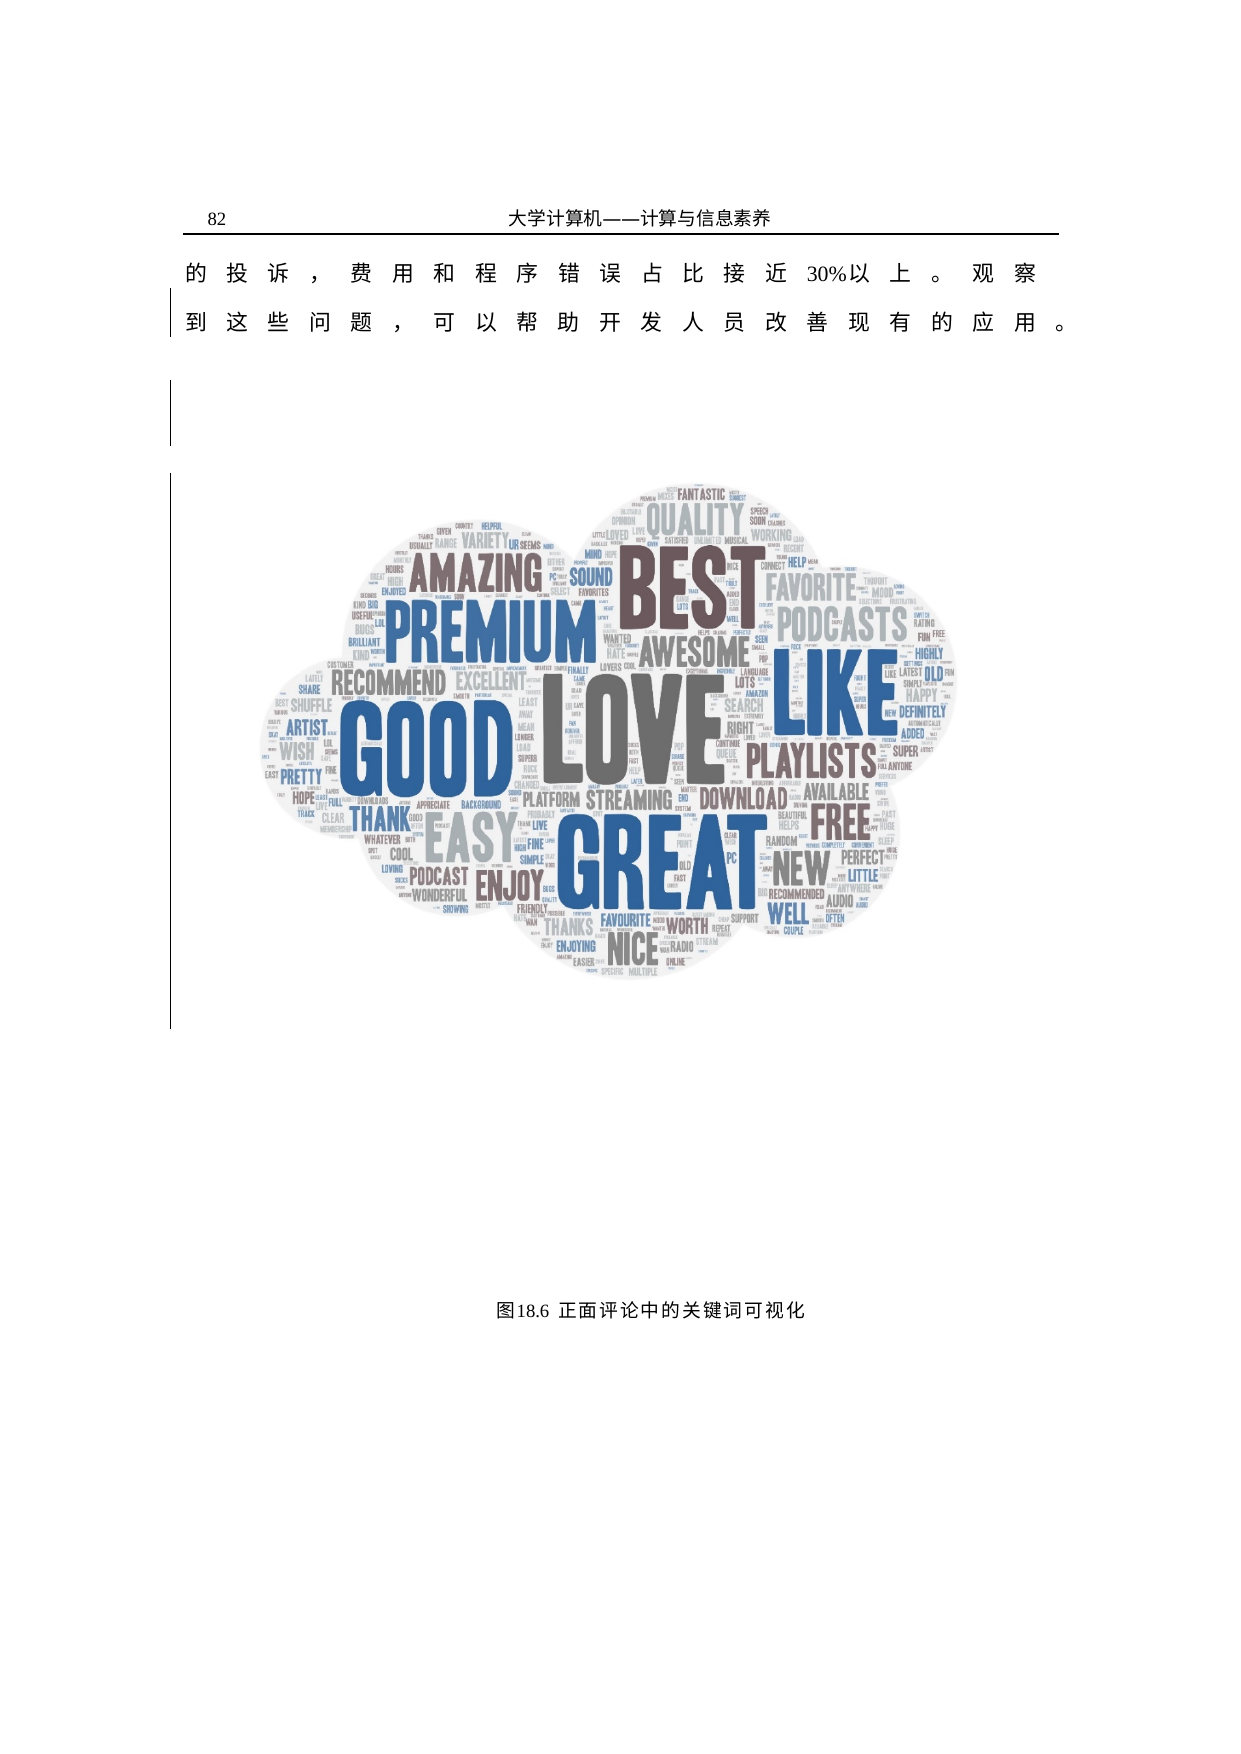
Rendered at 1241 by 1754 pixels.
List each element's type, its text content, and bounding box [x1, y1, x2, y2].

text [185, 256, 1055, 337]
picture [247, 472, 969, 996]
text 图18.6 正面评论中的关键词可视化 [185, 1293, 1055, 1325]
